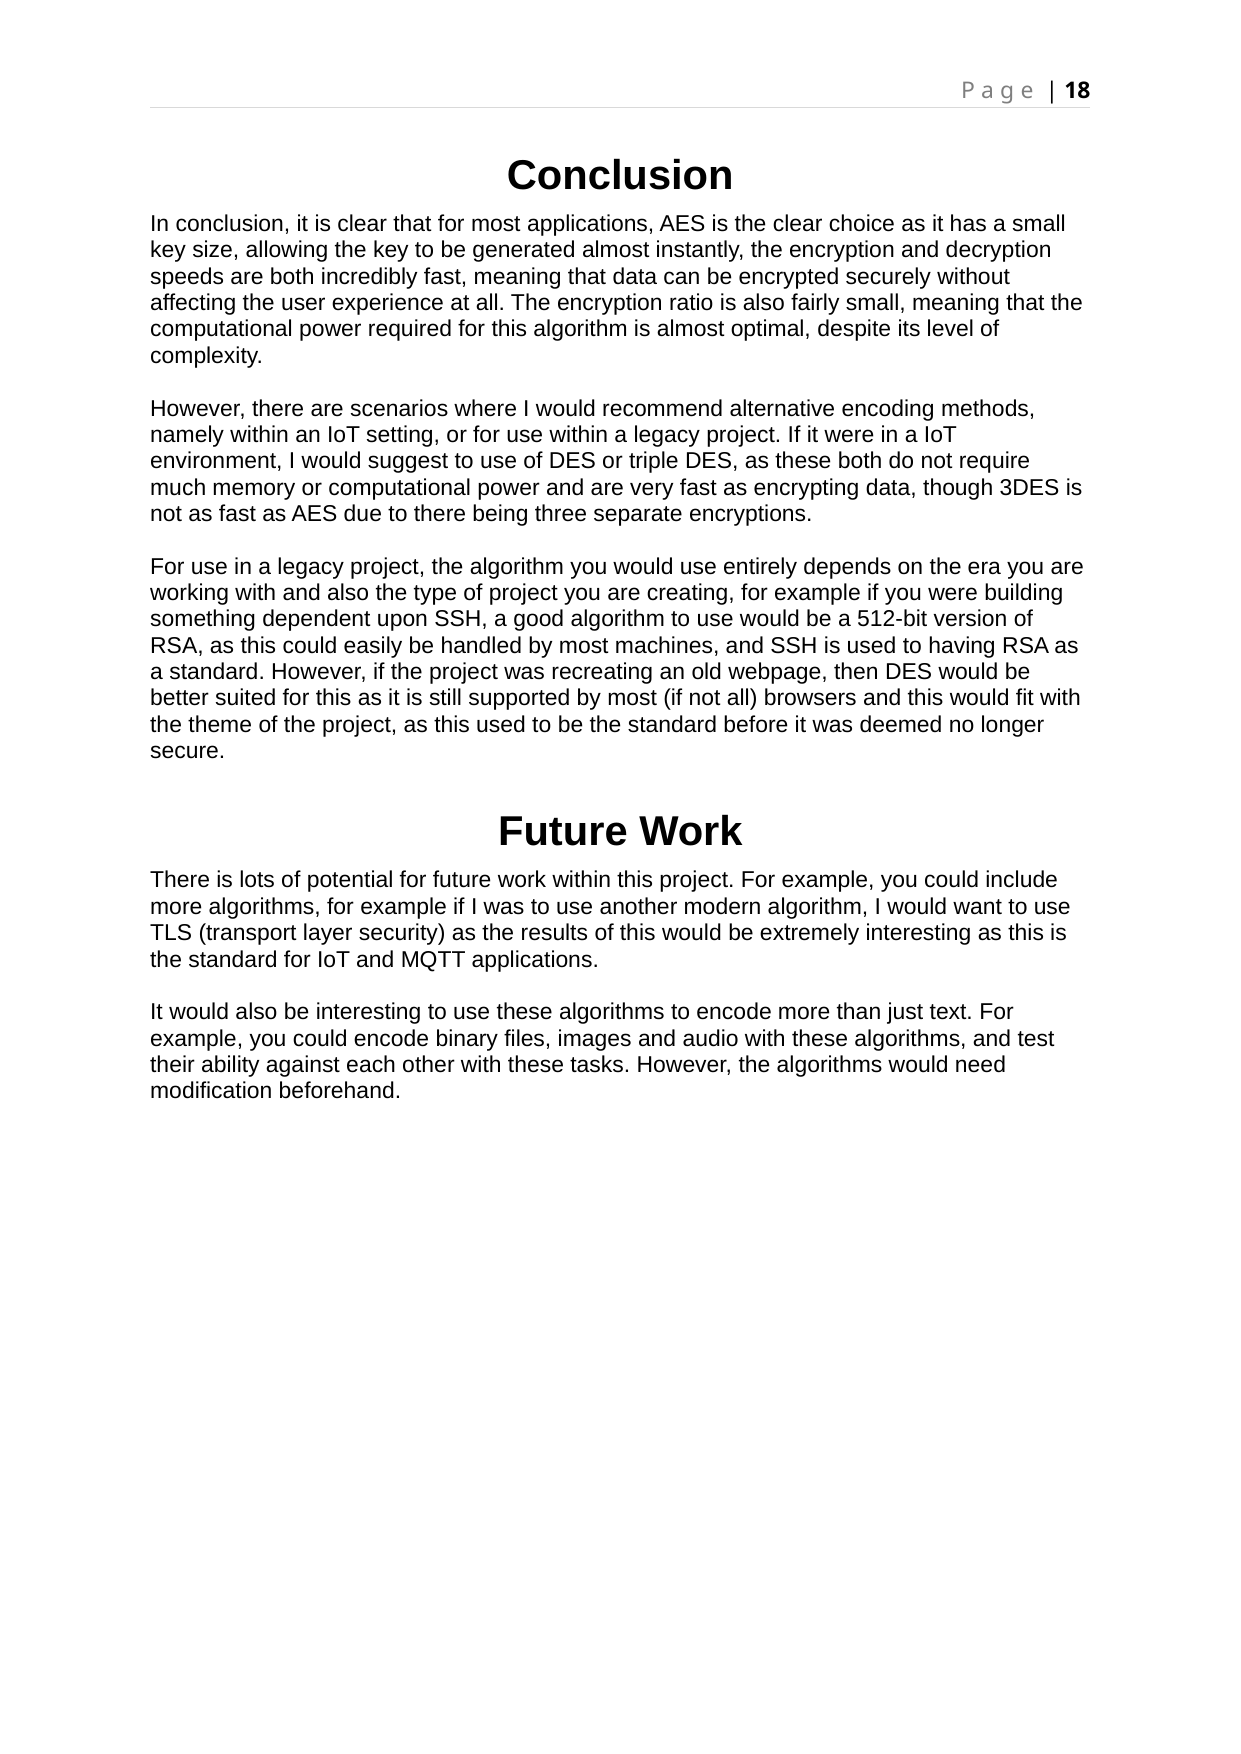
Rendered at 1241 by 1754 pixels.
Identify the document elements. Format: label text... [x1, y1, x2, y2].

text It would also be interesting to use these algorithms to encode more than just text. For example, you could encode binary files, images and audio with these algorithms, and test their ability against each other with these tasks. However, the algorithms would need modification beforehand. [150, 998, 1090, 1104]
text There is lots of potential for future work within this project. For example, you could include more algorithms, for example if I was to use another modern algorithm, I would want to use TLS (transport layer security) as the results of this would be extremely interesting as this is the standard for IoT and MQTT applications. [150, 866, 1090, 972]
text However, there are scenarios where I would recommend alternative encoding methods, namely within an IoT setting, or for use within a legacy project. If it were in a IoT environment, I would suggest to use of DES or triple DES, as these both do not require much memory or computational power and are very fast as encrypting data, though 3DES is not as fast as AES due to there being three separate encryptions. [150, 394, 1090, 526]
subtitle Conclusion [150, 150, 1090, 198]
text For use in a legacy project, the algorithm you would use entirely depends on the era you are working with and also the type of project you are creating, for example if you were building something dependent upon SSH, a good algorithm to use would be a 512-bit version of RSA, as this could easily be handled by most machines, and SSH is used to having RSA as a standard. However, if the project was recreating an old webpage, then DES would be better suited for this as it is still supported by most (if not all) browsers and this would fit with the theme of the project, as this used to be the standard before it was deemed no longer secure. [150, 553, 1090, 763]
text In conclusion, it is clear that for most applications, AES is the clear choice as it has a small key size, allowing the key to be generated almost instantly, the encryption and decryption speeds are both incredibly fast, meaning that data can be encrypted securely without affecting the user experience at all. The encryption ratio is also fairly small, meaning that the computational power required for this algorithm is almost optimal, despite its level of complexity. [150, 210, 1090, 368]
subtitle Future Work [150, 806, 1090, 854]
